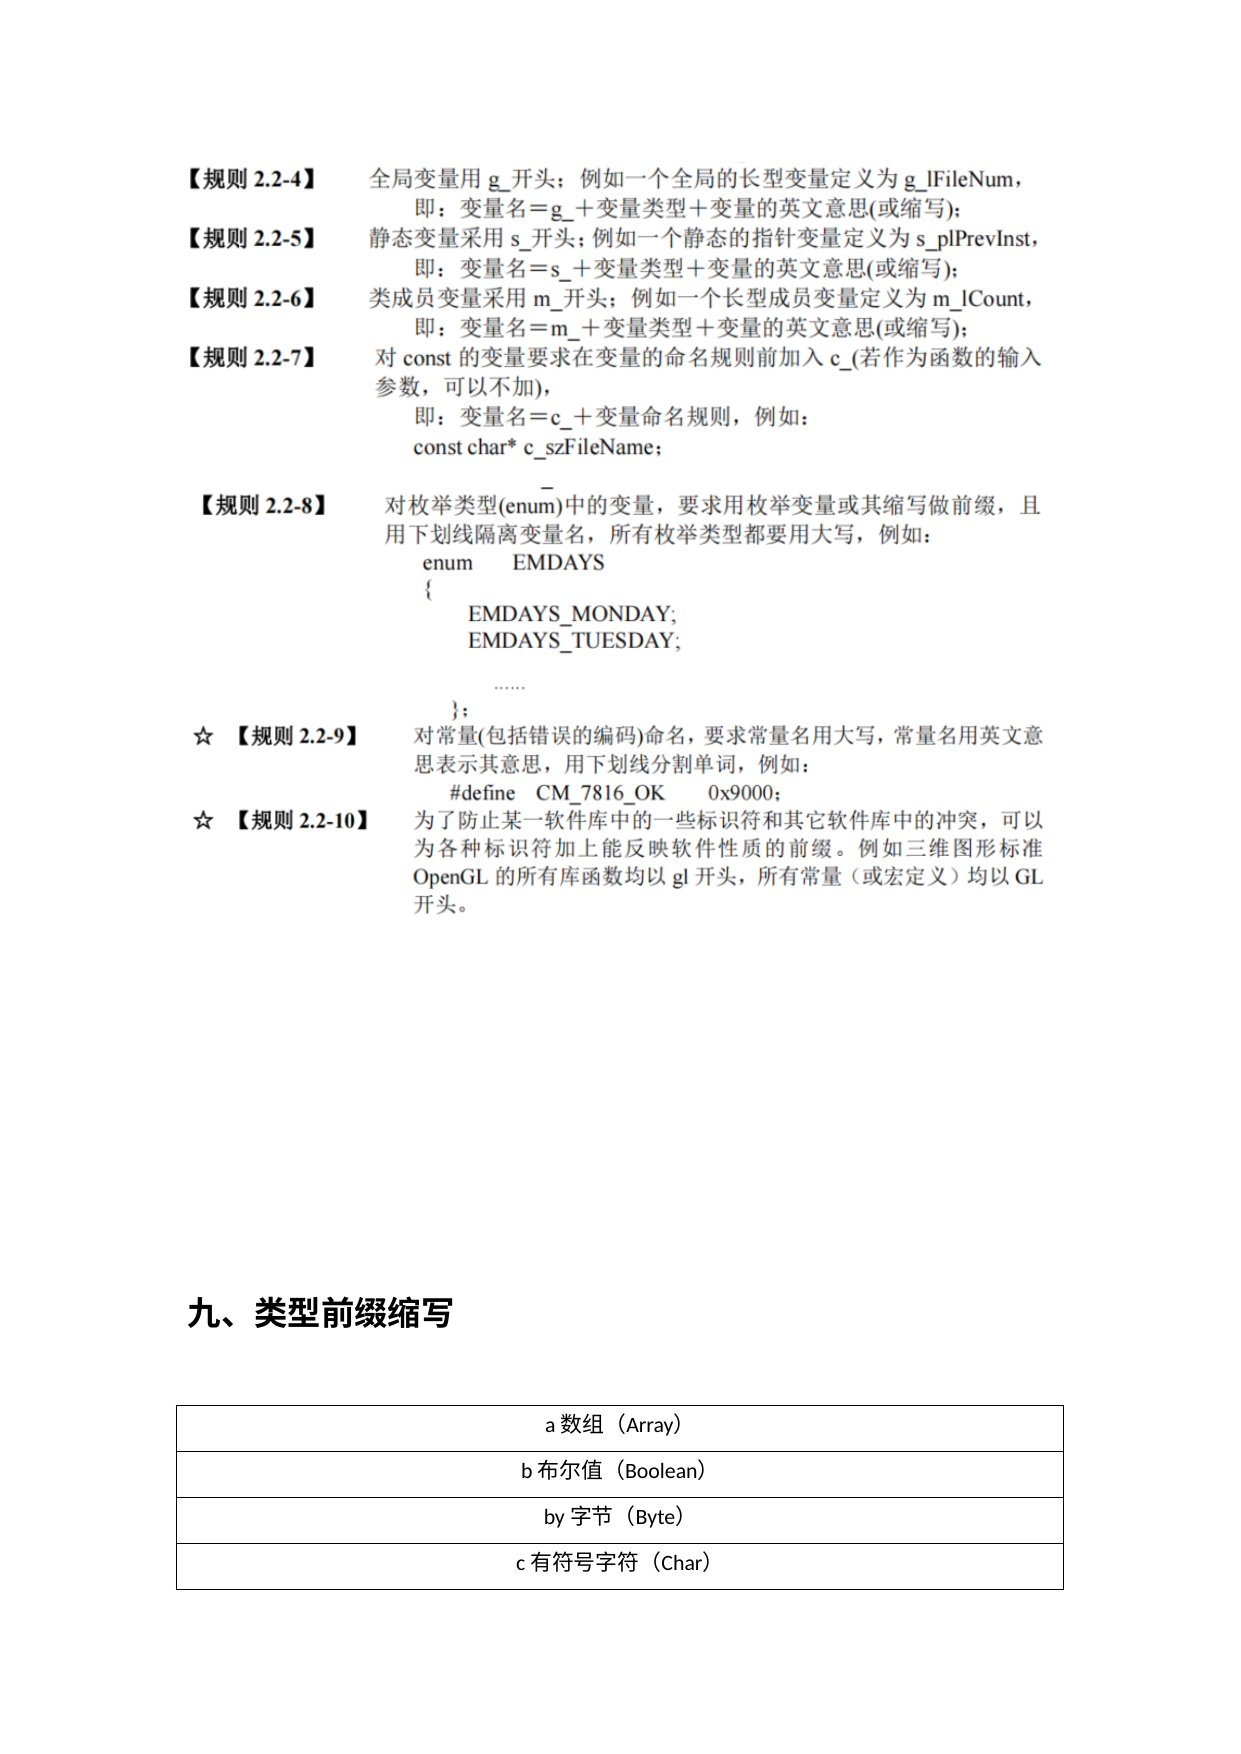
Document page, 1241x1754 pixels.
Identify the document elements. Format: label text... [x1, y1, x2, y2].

picture [187, 682, 1053, 928]
subtitle 九、类型前缀缩写 [187, 1278, 1053, 1343]
picture [187, 162, 1053, 464]
table_cell c 有符号字符（Char） [177, 1544, 1063, 1589]
table_cell by 字节（Byte） [177, 1498, 1063, 1543]
picture [187, 487, 1053, 664]
table_cell b 布尔值（Boolean） [177, 1452, 1063, 1497]
table_header a 数组（Array） [177, 1406, 1063, 1451]
